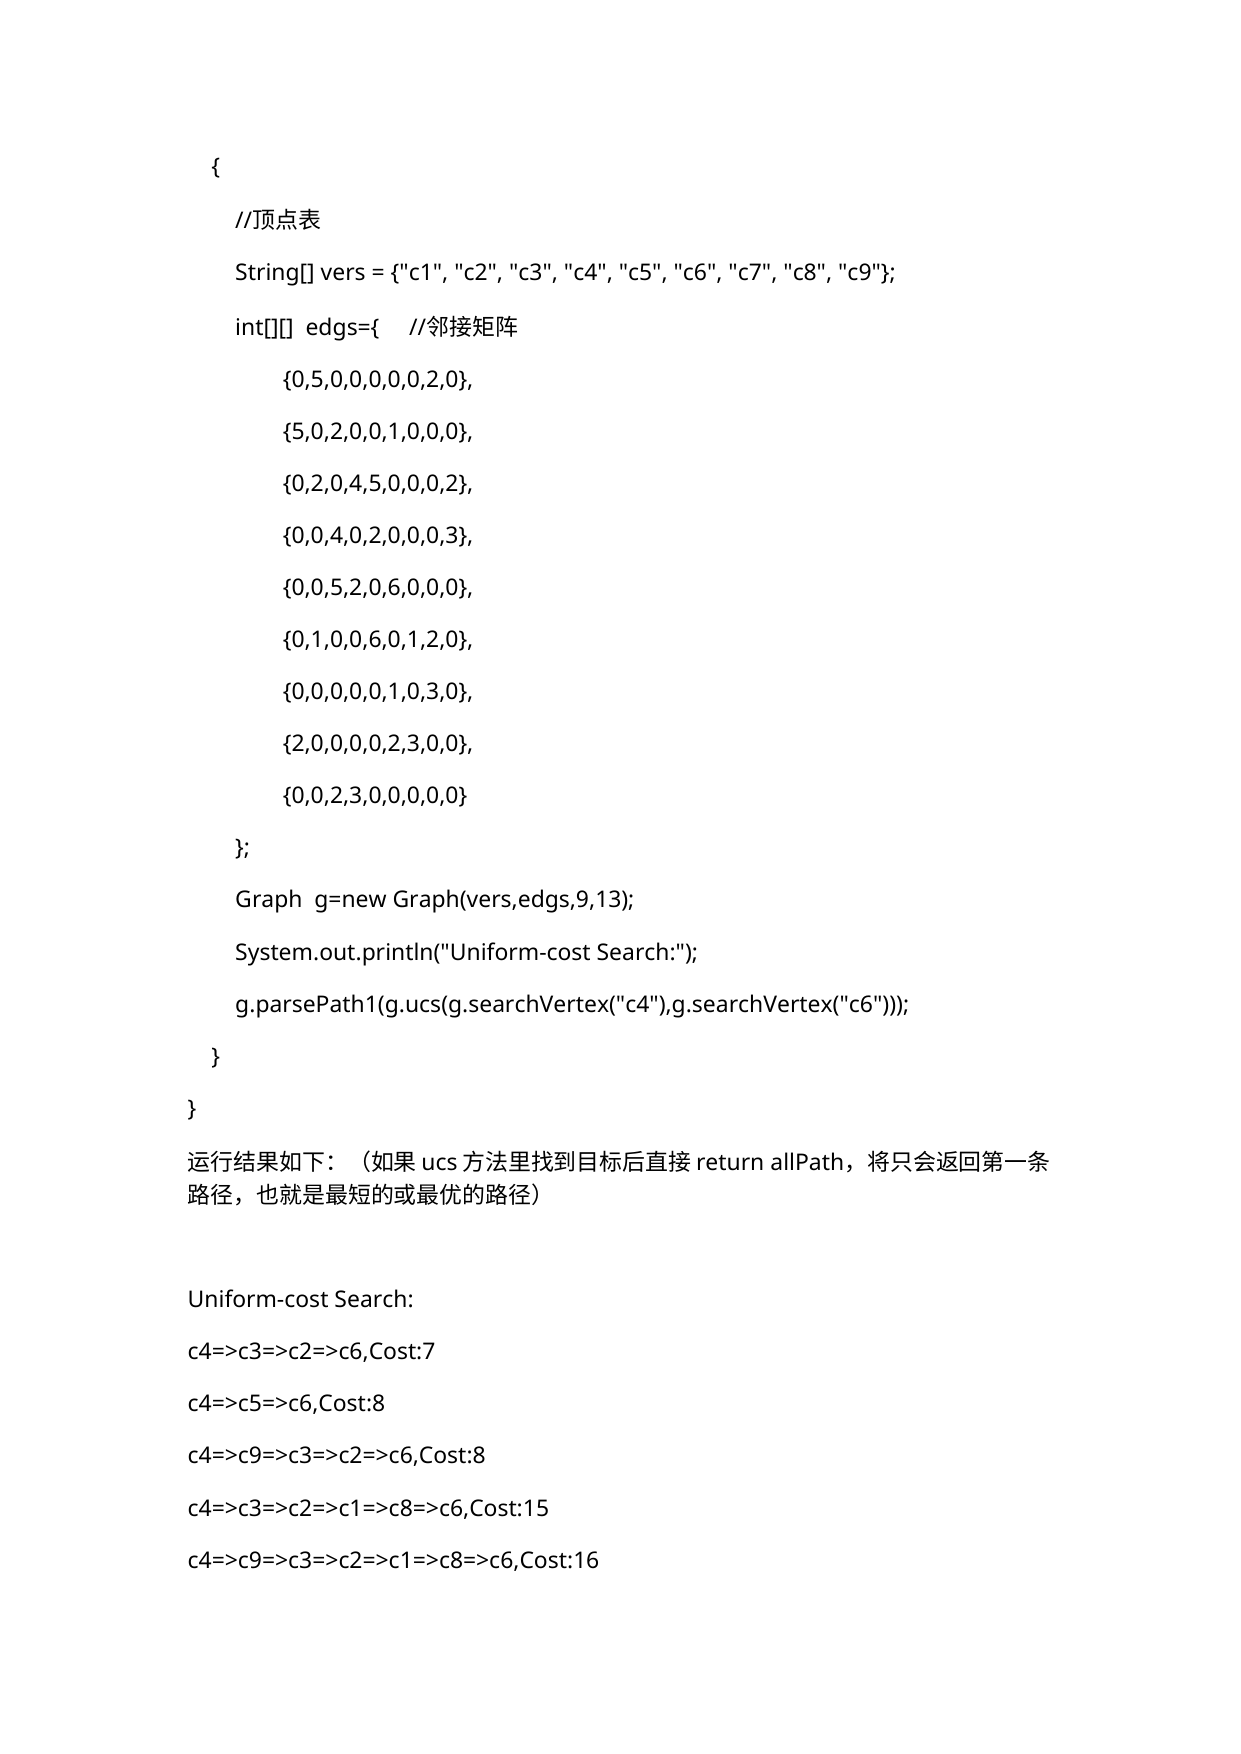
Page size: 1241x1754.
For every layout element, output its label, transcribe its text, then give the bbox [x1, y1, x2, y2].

text c4=>c9=>c3=>c2=>c6,Cost:8 [187, 1439, 1053, 1471]
text } [187, 1092, 1053, 1123]
text {0,0,2,3,0,0,0,0,0} [187, 779, 1053, 810]
text c4=>c5=>c6,Cost:8 [187, 1387, 1053, 1419]
text String[] vers = {"c1", "c2", "c3", "c4", "c5", "c6", "c7", "c8", "c9"}; [187, 256, 1053, 287]
text {2,0,0,0,0,2,3,0,0}, [187, 727, 1053, 758]
text {0,0,4,0,2,0,0,0,3}, [187, 519, 1053, 550]
text c4=>c3=>c2=>c1=>c8=>c6,Cost:15 [187, 1492, 1053, 1523]
text { [187, 150, 1053, 181]
text //顶点表 [187, 202, 1053, 235]
text }; [187, 831, 1053, 862]
text {0,5,0,0,0,0,0,2,0}, [187, 362, 1053, 394]
text int[][] edgs={ //邻接矩阵 [187, 308, 1053, 342]
text {0,2,0,4,5,0,0,0,2}, [187, 467, 1053, 498]
text {5,0,2,0,0,1,0,0,0}, [187, 414, 1053, 446]
text {0,0,0,0,0,1,0,3,0}, [187, 675, 1053, 706]
text System.out.println("Uniform-cost Search:"); [187, 935, 1053, 967]
text Uniform-cost Search: [187, 1283, 1053, 1314]
text c4=>c9=>c3=>c2=>c1=>c8=>c6,Cost:16 [187, 1544, 1053, 1575]
text g.parsePath1(g.ucs(g.searchVertex("c4"),g.searchVertex("c6"))); [187, 987, 1053, 1019]
text {0,0,5,2,0,6,0,0,0}, [187, 571, 1053, 602]
text c4=>c3=>c2=>c6,Cost:7 [187, 1335, 1053, 1367]
text {0,1,0,0,6,0,1,2,0}, [187, 623, 1053, 654]
text 运行结果如下：（如果ucs方法里找到目标后直接return allPath，将只会返回第一条路径，也就是最短的或最优的路径） [187, 1144, 1053, 1210]
text Graph g=new Graph(vers,edgs,9,13); [187, 883, 1053, 914]
text } [187, 1039, 1053, 1071]
